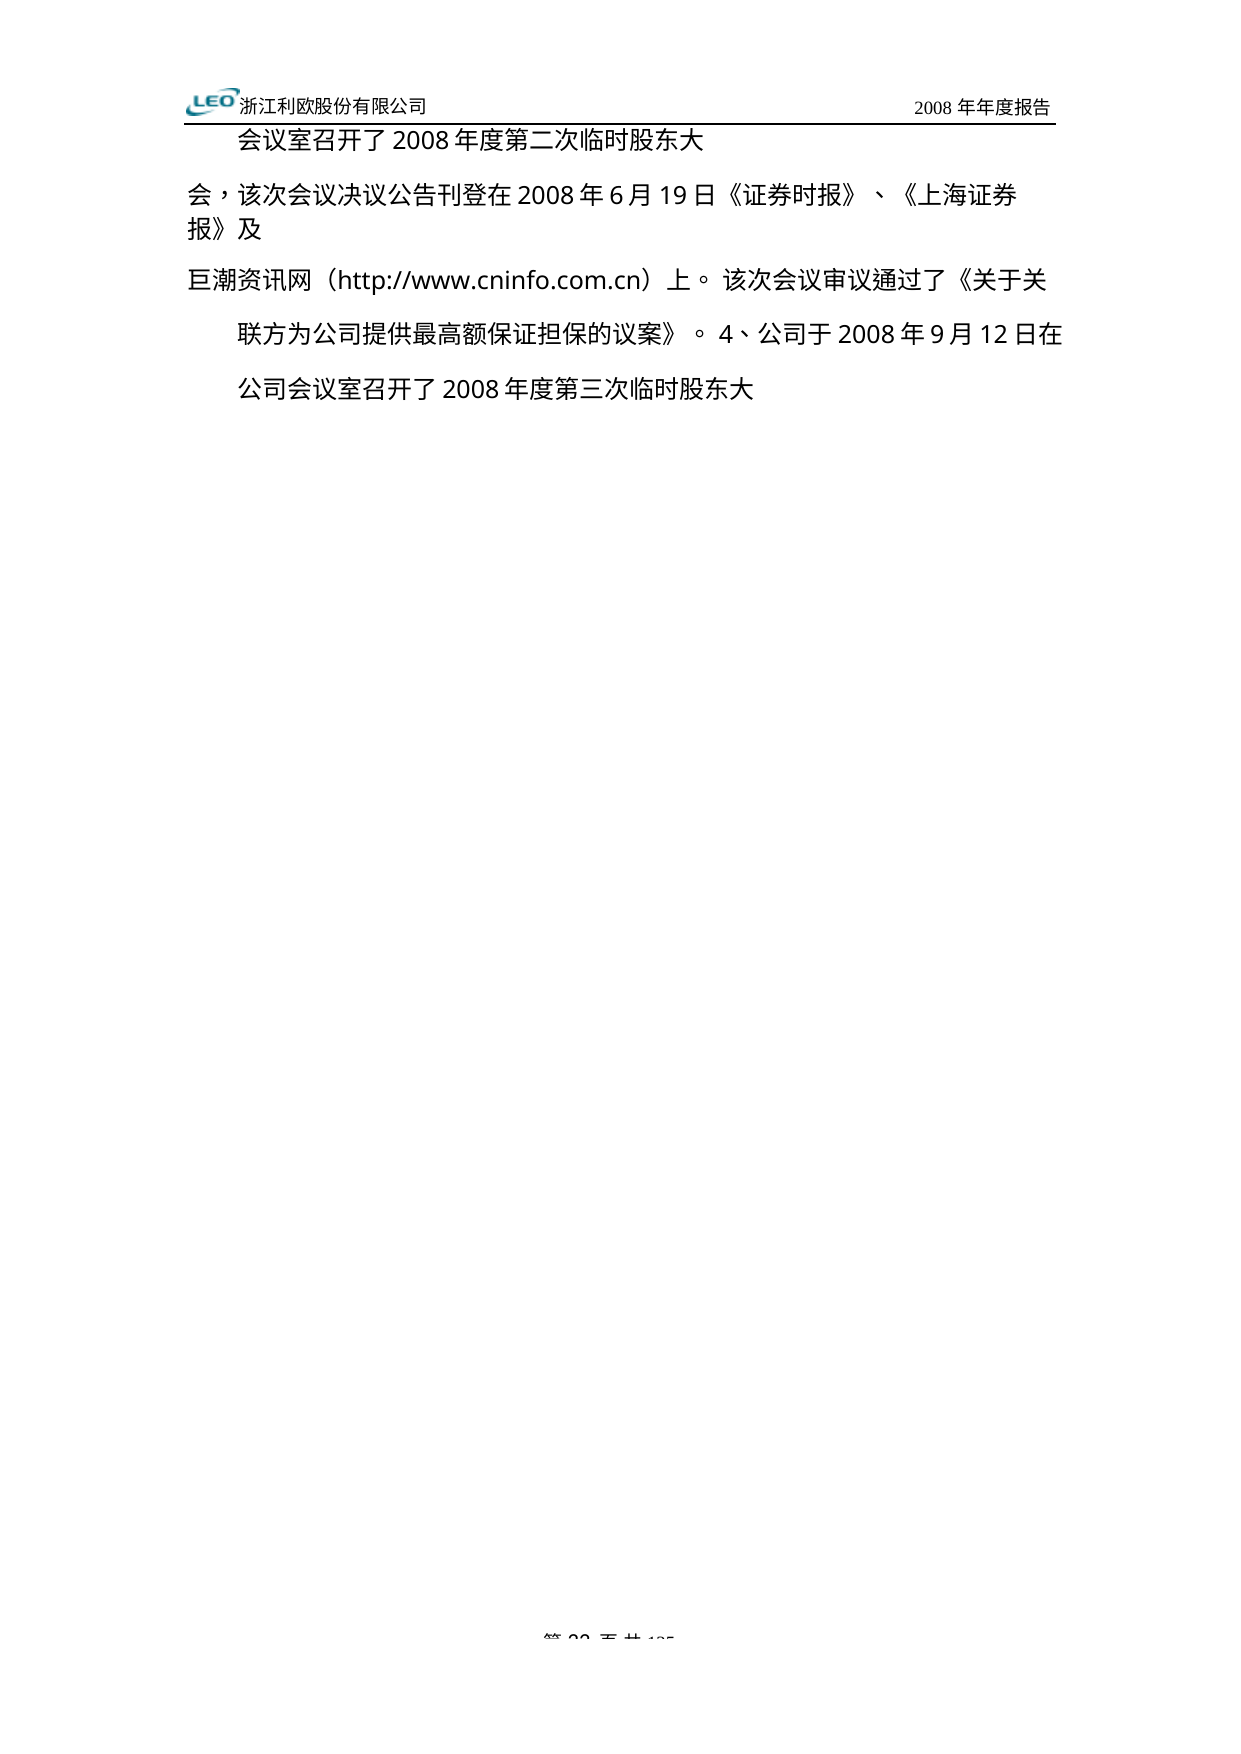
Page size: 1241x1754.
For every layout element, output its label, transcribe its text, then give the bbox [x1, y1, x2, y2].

text 巨潮资讯网（http://www.cninfo.com.cn）上。 该次会议审议通过了《关于关联方为公司提供最高额保证担保的议案》。 4、公司于2008年9月12日在公司会议室召开了2008年度第三次临时股东大 [187, 262, 1067, 405]
picture [186, 88, 240, 116]
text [187, 123, 1040, 157]
text 会，该次会议决议公告刊登在2008年6月19日《证券时报》、《上海证券报》及 [187, 178, 1067, 246]
